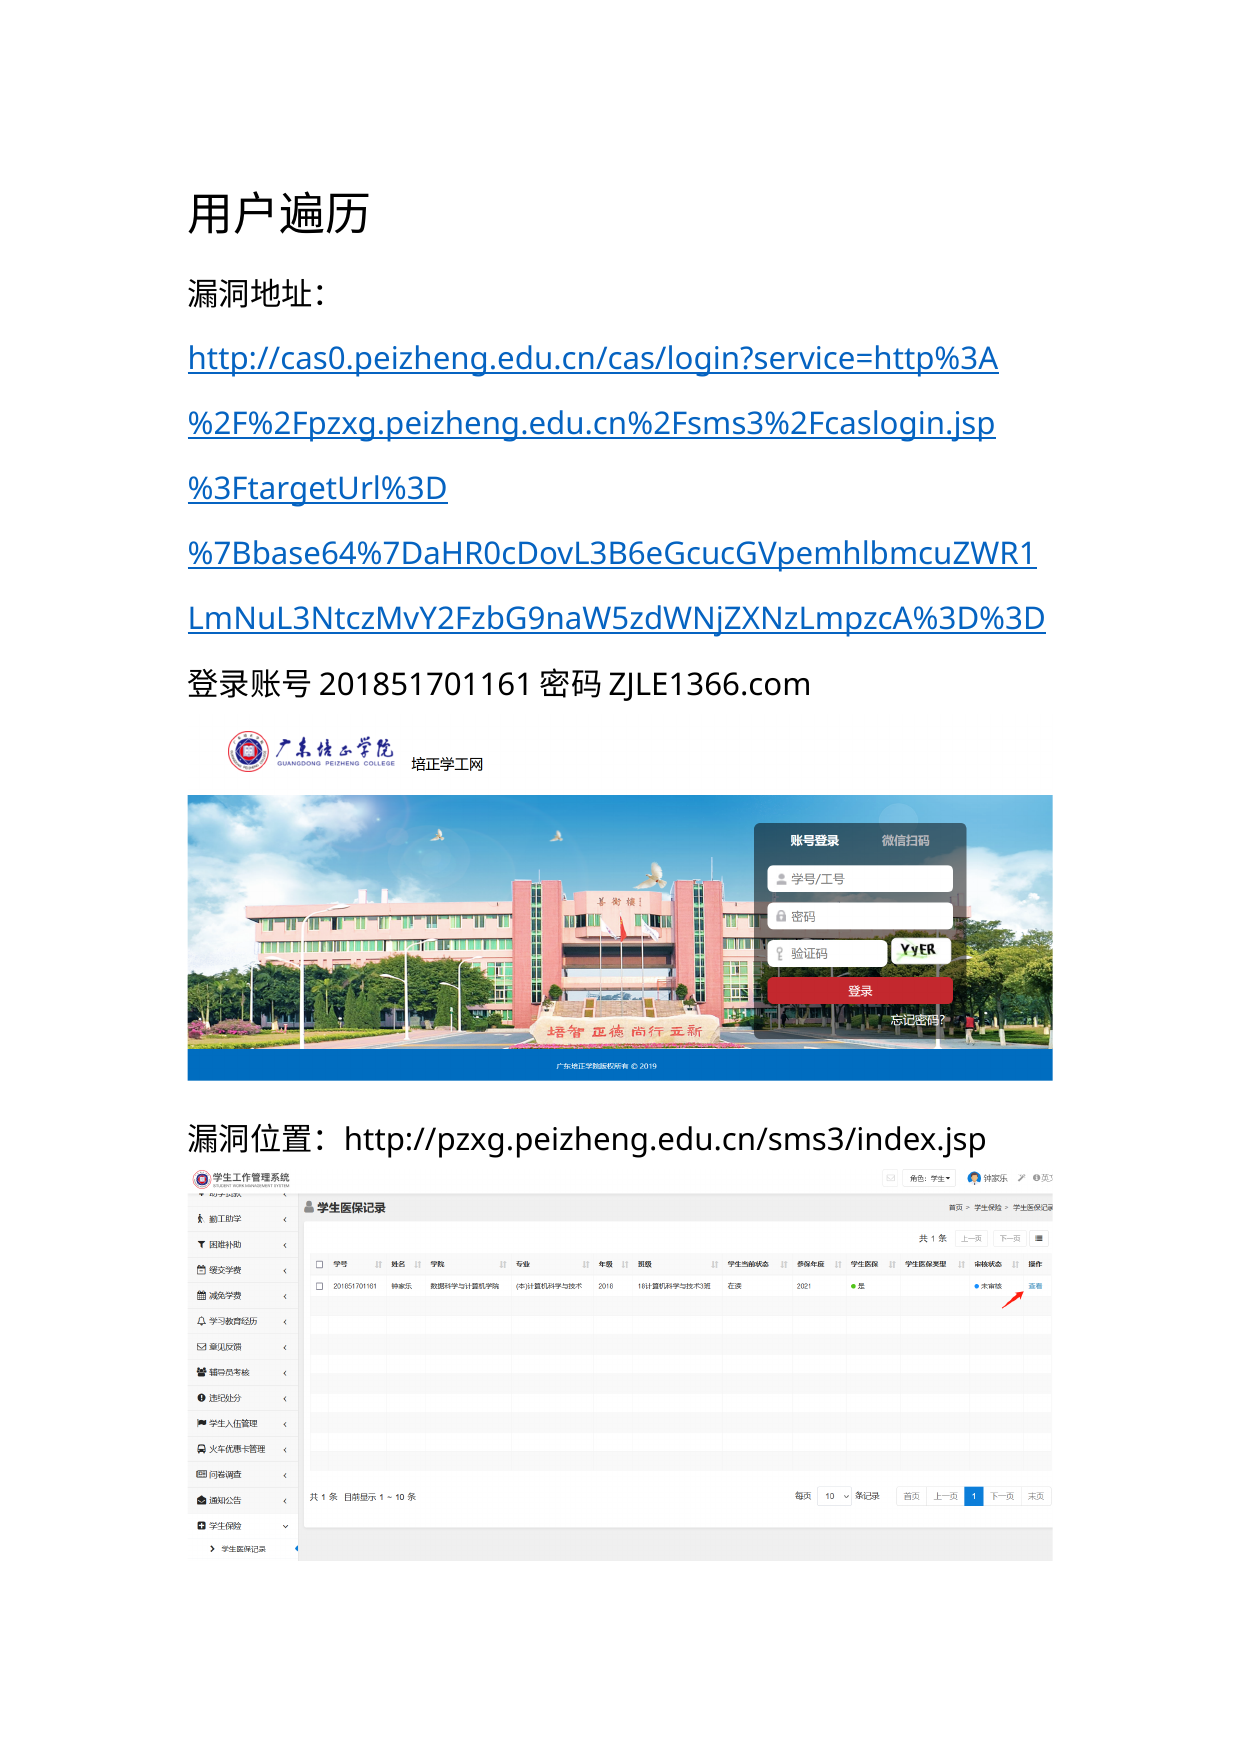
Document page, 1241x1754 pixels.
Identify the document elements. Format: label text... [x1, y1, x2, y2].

text 漏洞位置：http://pzxg.peizheng.edu.cn/sms3/index.jsp [187, 1104, 1053, 1169]
text 漏洞地址： [187, 259, 1053, 324]
picture [187, 714, 1053, 1081]
picture [187, 1169, 1053, 1561]
text 登录账号201851701161密码ZJLE1366.com [187, 649, 1053, 714]
text 用户遍历 [187, 162, 1053, 259]
text http://cas0.peizheng.edu.cn/cas/login?service=http%3A%2F%2Fpzxg.peizheng.edu.cn%2Fsms3%2Fcaslogin.jsp%3FtargetUrl%3D%7Bbase64%7DaHR0cDovL3B6eGcucGVpemhlbmcuZWR1LmNuL3NtczMvY2FzbG9naW5zdWNjZXNzLmpzcA%3D%3D [187, 324, 1053, 649]
